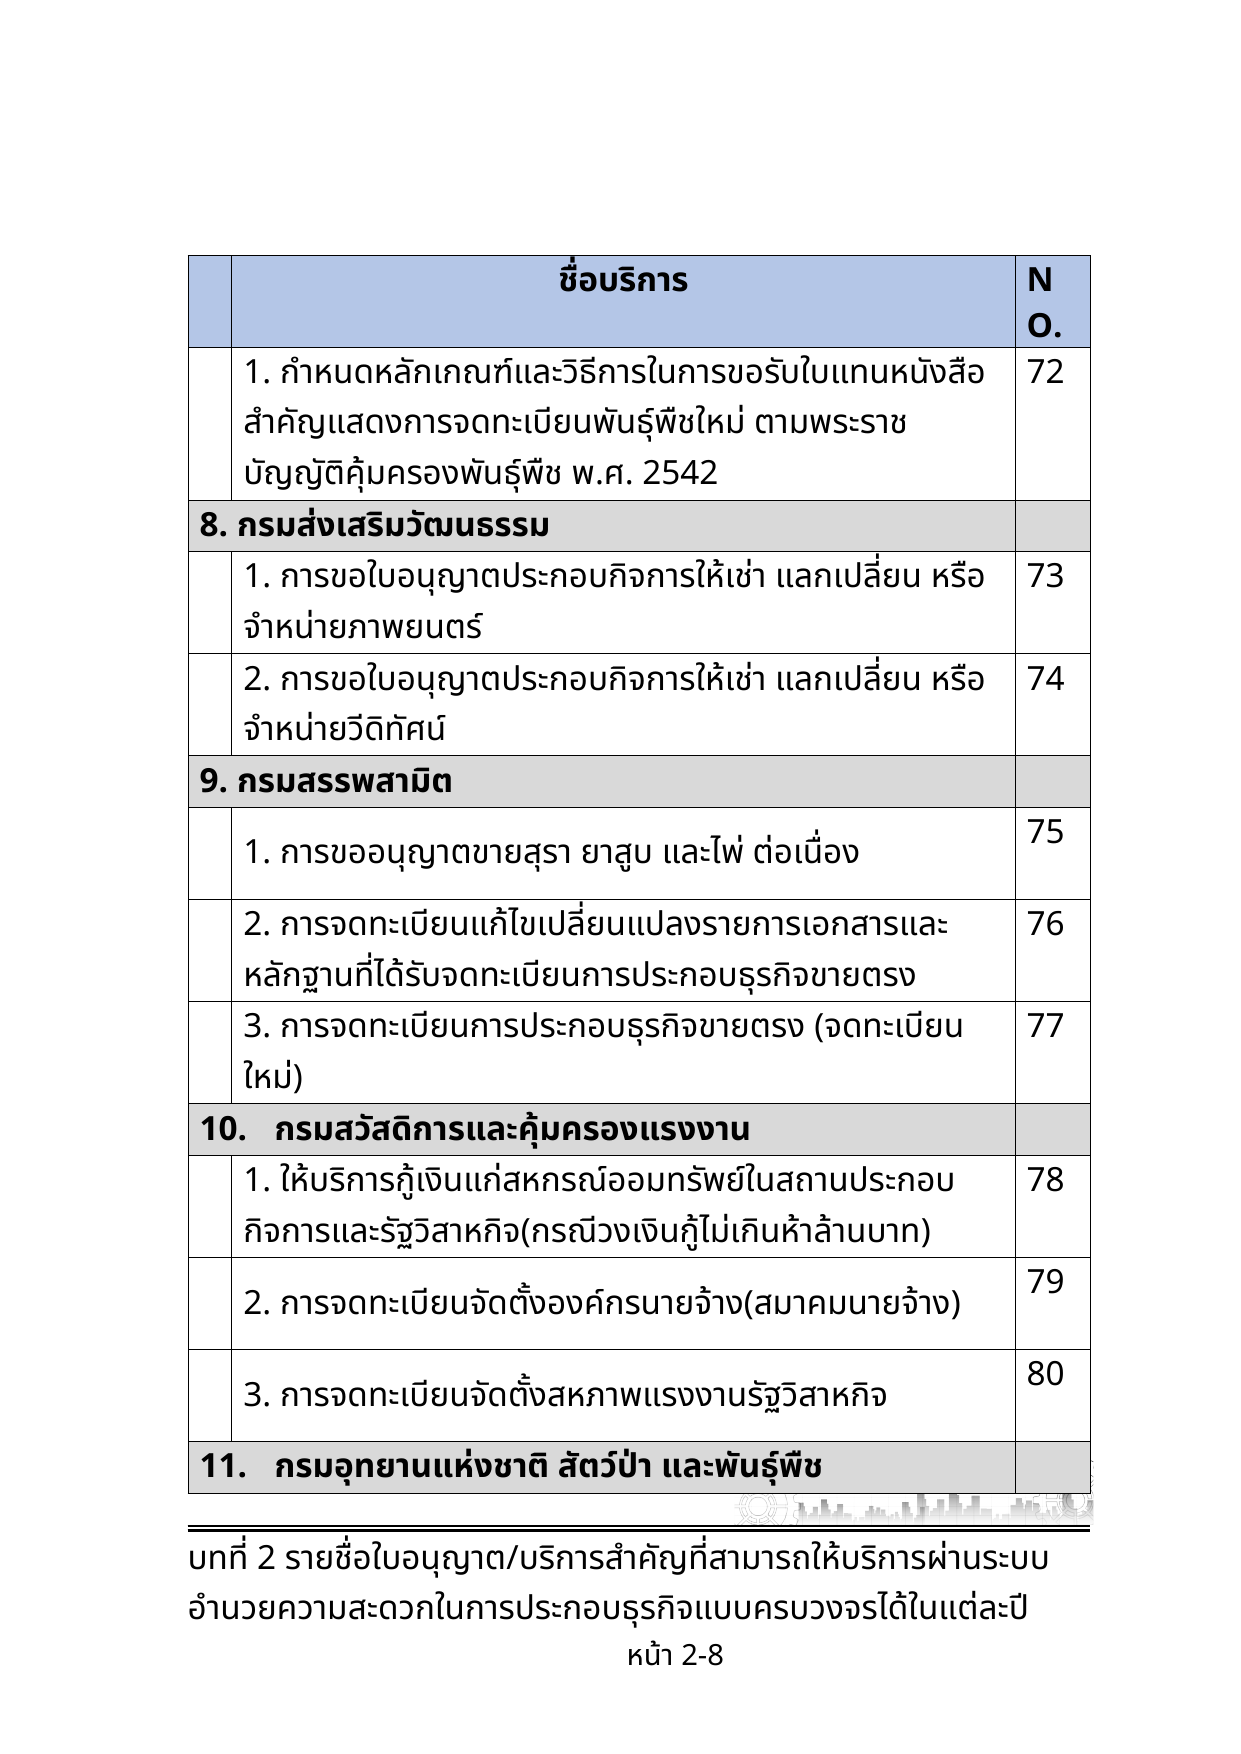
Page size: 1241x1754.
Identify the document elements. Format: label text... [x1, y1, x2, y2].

table_cell [1016, 348, 1090, 499]
table_header NO. [1016, 256, 1090, 347]
table_cell 2. การขอใบอนุญาตประกอบกิจการให้เช่า แลกเปลี่ยน หรือจำหน่ายวีดิทัศน์ [232, 654, 1015, 755]
table_cell [1016, 1002, 1090, 1103]
table_cell [189, 348, 231, 499]
table_cell กรมอุทยานแห่งชาติ สัตว์ป่า และพันธุ์พืช [189, 1442, 1015, 1493]
table_cell 1. การขออนุญาตขายสุรา ยาสูบ และไพ่ ต่อเนื่อง [232, 808, 1015, 899]
table_cell กรมสวัสดิการและคุ้มครองแรงงาน [189, 1104, 1015, 1155]
table_cell [189, 1258, 231, 1349]
table_header [189, 256, 231, 347]
table_cell 3. การจดทะเบียนการประกอบธุรกิจขายตรง (จดทะเบียนใหม่) [232, 1002, 1015, 1103]
table_cell [1016, 552, 1090, 653]
table_cell [1016, 900, 1090, 1001]
table_cell [1016, 1442, 1090, 1493]
table_cell [189, 1156, 231, 1257]
table_cell 3. การจดทะเบียนจัดตั้งสหภาพแรงงานรัฐวิสาหกิจ [232, 1350, 1015, 1441]
table_cell 1. ให้บริการกู้เงินแก่สหกรณ์ออมทรัพย์ในสถานประกอบกิจการและรัฐวิสาหกิจ(กรณีวงเงินกู้ไม่เกินห้าล้านบาท) [232, 1156, 1015, 1257]
table_header ชื่อบริการ [232, 256, 1015, 347]
table_cell [1016, 654, 1090, 755]
table_cell [1016, 501, 1090, 551]
table_cell [1016, 756, 1090, 807]
table_cell [1016, 1104, 1090, 1155]
table_cell 1. การขอใบอนุญาตประกอบกิจการให้เช่า แลกเปลี่ยน หรือจำหน่ายภาพยนตร์ [232, 552, 1015, 653]
table_cell 2. การจดทะเบียนจัดตั้งองค์กรนายจ้าง(สมาคมนายจ้าง) [232, 1258, 1015, 1349]
table_cell 2. การจดทะเบียนแก้ไขเปลี่ยนแปลงรายการเอกสารและหลักฐานที่ได้รับจดทะเบียนการประกอบธุรกิจขายตรง [232, 900, 1015, 1001]
table_cell [189, 654, 231, 755]
table_cell [1016, 808, 1090, 899]
table_cell 1. กำหนดหลักเกณฑ์และวิธีการในการขอรับใบแทนหนังสือสำคัญแสดงการจดทะเบียนพันธุ์พืชใหม่ ตามพระราชบัญญัติคุ้มครองพันธุ์พืช พ.ศ. 2542 [232, 348, 1015, 499]
table_cell กรมส่งเสริมวัฒนธรรม [189, 501, 1015, 551]
table_cell [1016, 1350, 1090, 1441]
table_cell [189, 1002, 231, 1103]
table_cell [189, 1350, 231, 1441]
table_cell [189, 900, 231, 1001]
table_cell [1016, 1156, 1090, 1257]
table_cell [189, 552, 231, 653]
picture [734, 1448, 1094, 1525]
table_cell กรมสรรพสามิต [189, 756, 1015, 807]
table_cell [1016, 1258, 1090, 1349]
table_cell [189, 808, 231, 899]
